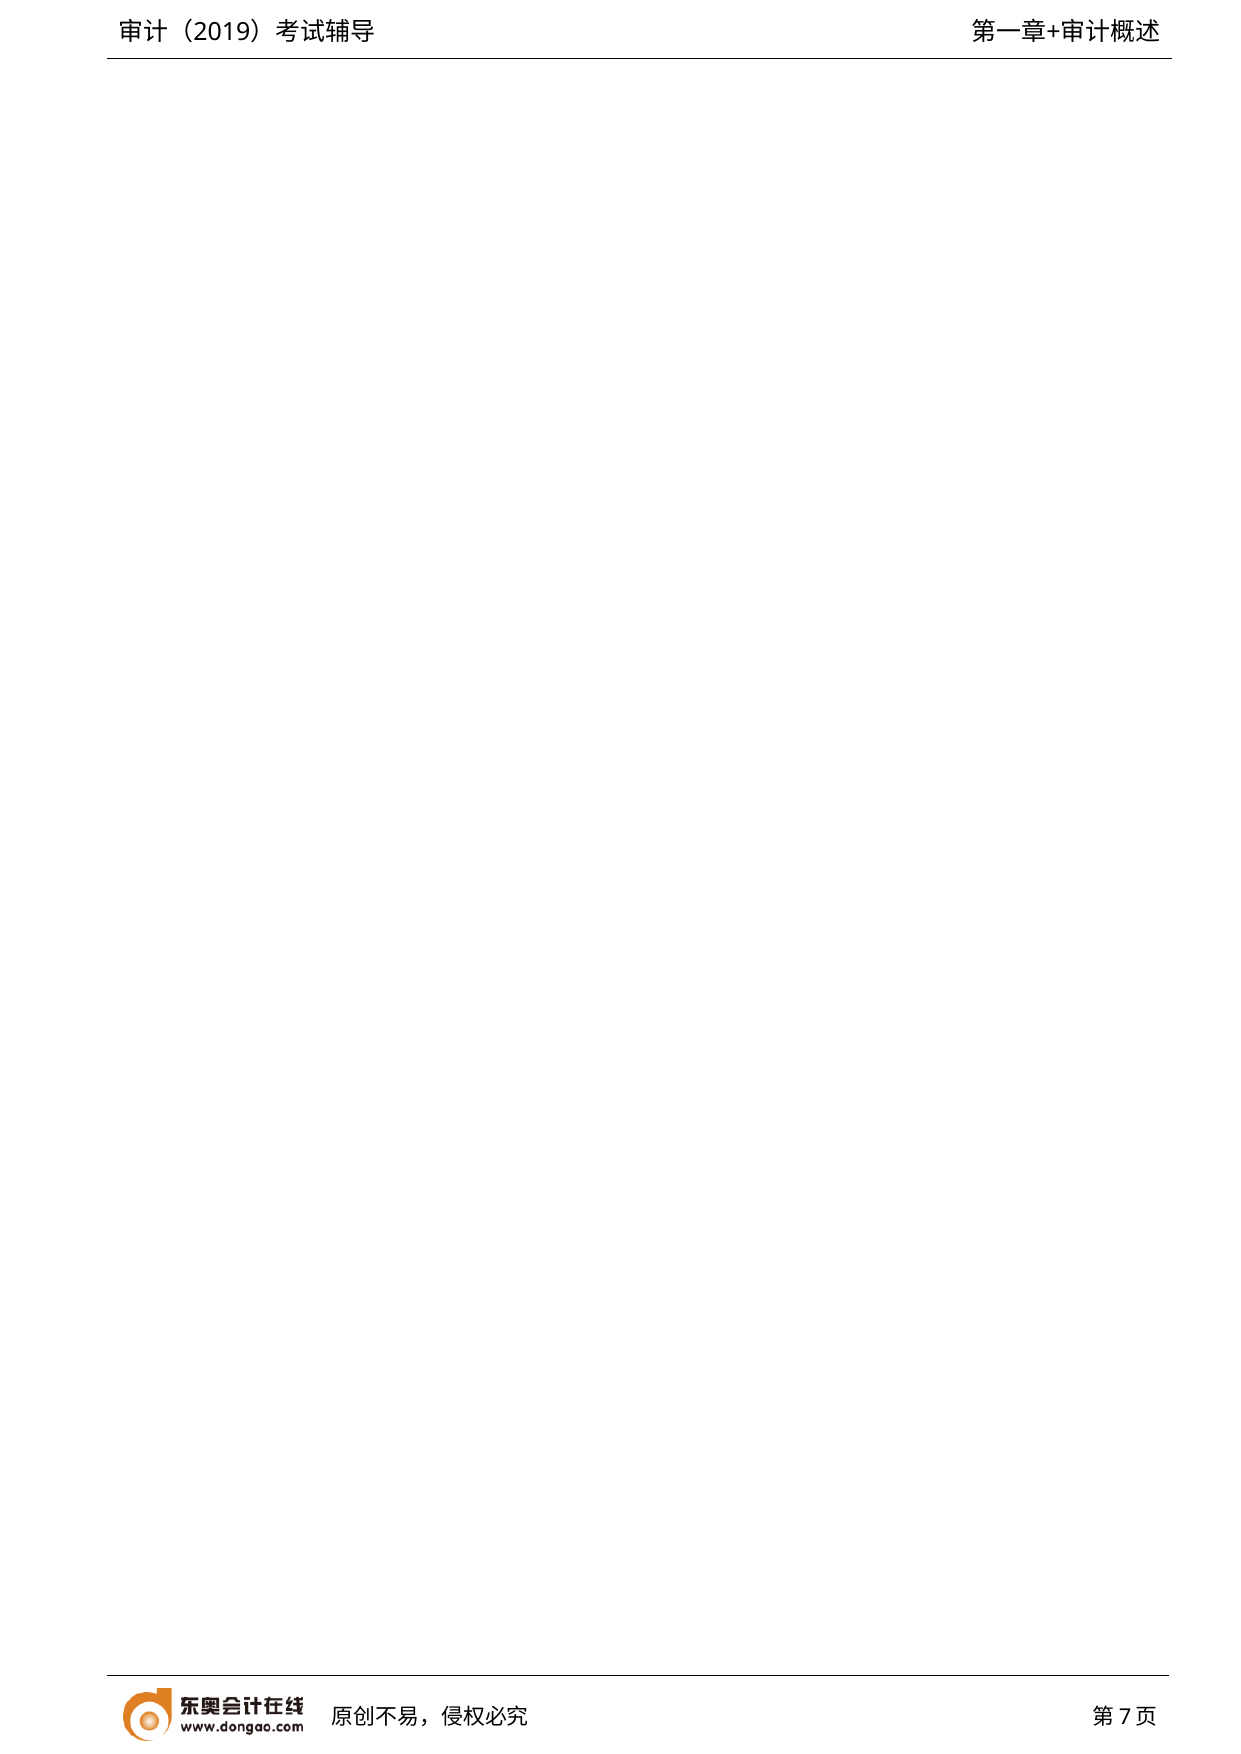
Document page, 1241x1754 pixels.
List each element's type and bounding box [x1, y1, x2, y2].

picture [118, 1687, 308, 1742]
